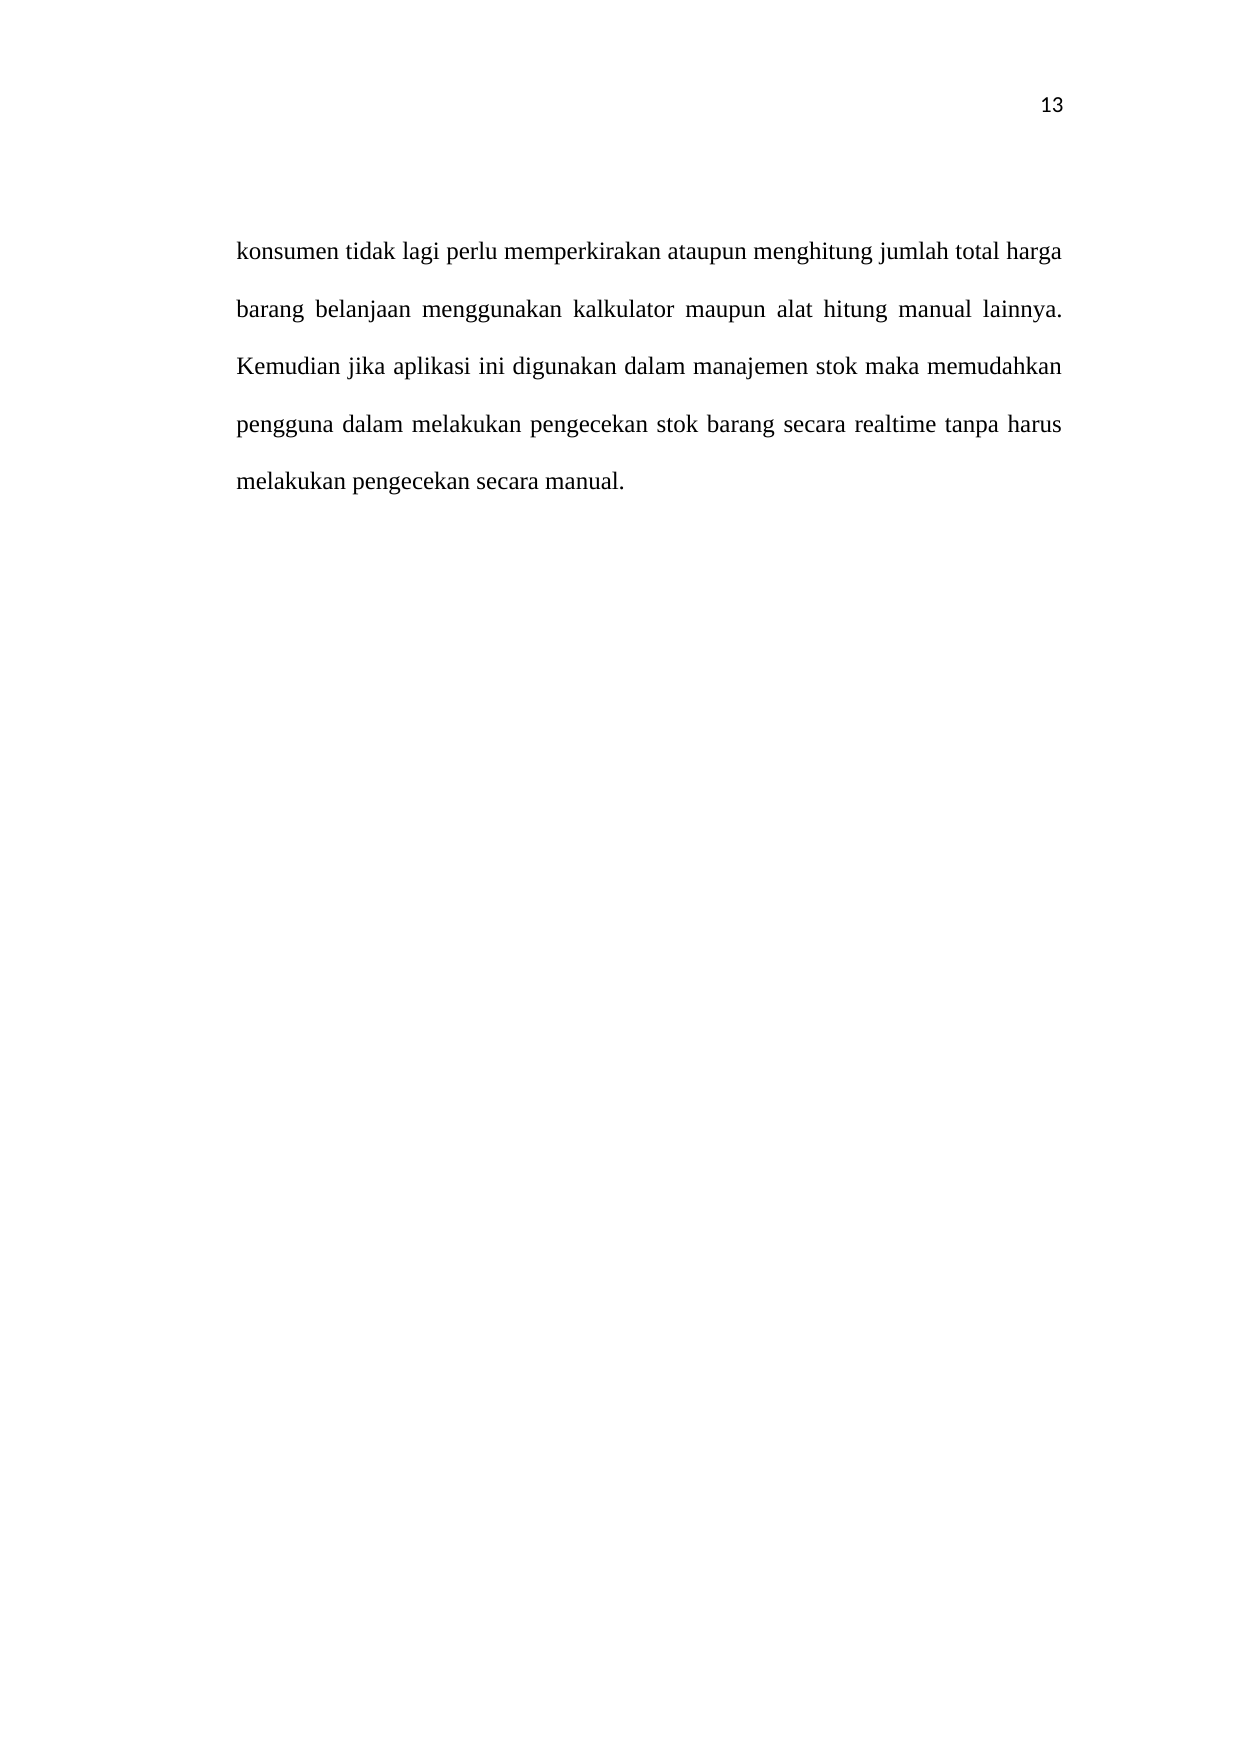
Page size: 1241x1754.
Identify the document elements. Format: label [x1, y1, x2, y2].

text [236, 236, 1063, 495]
